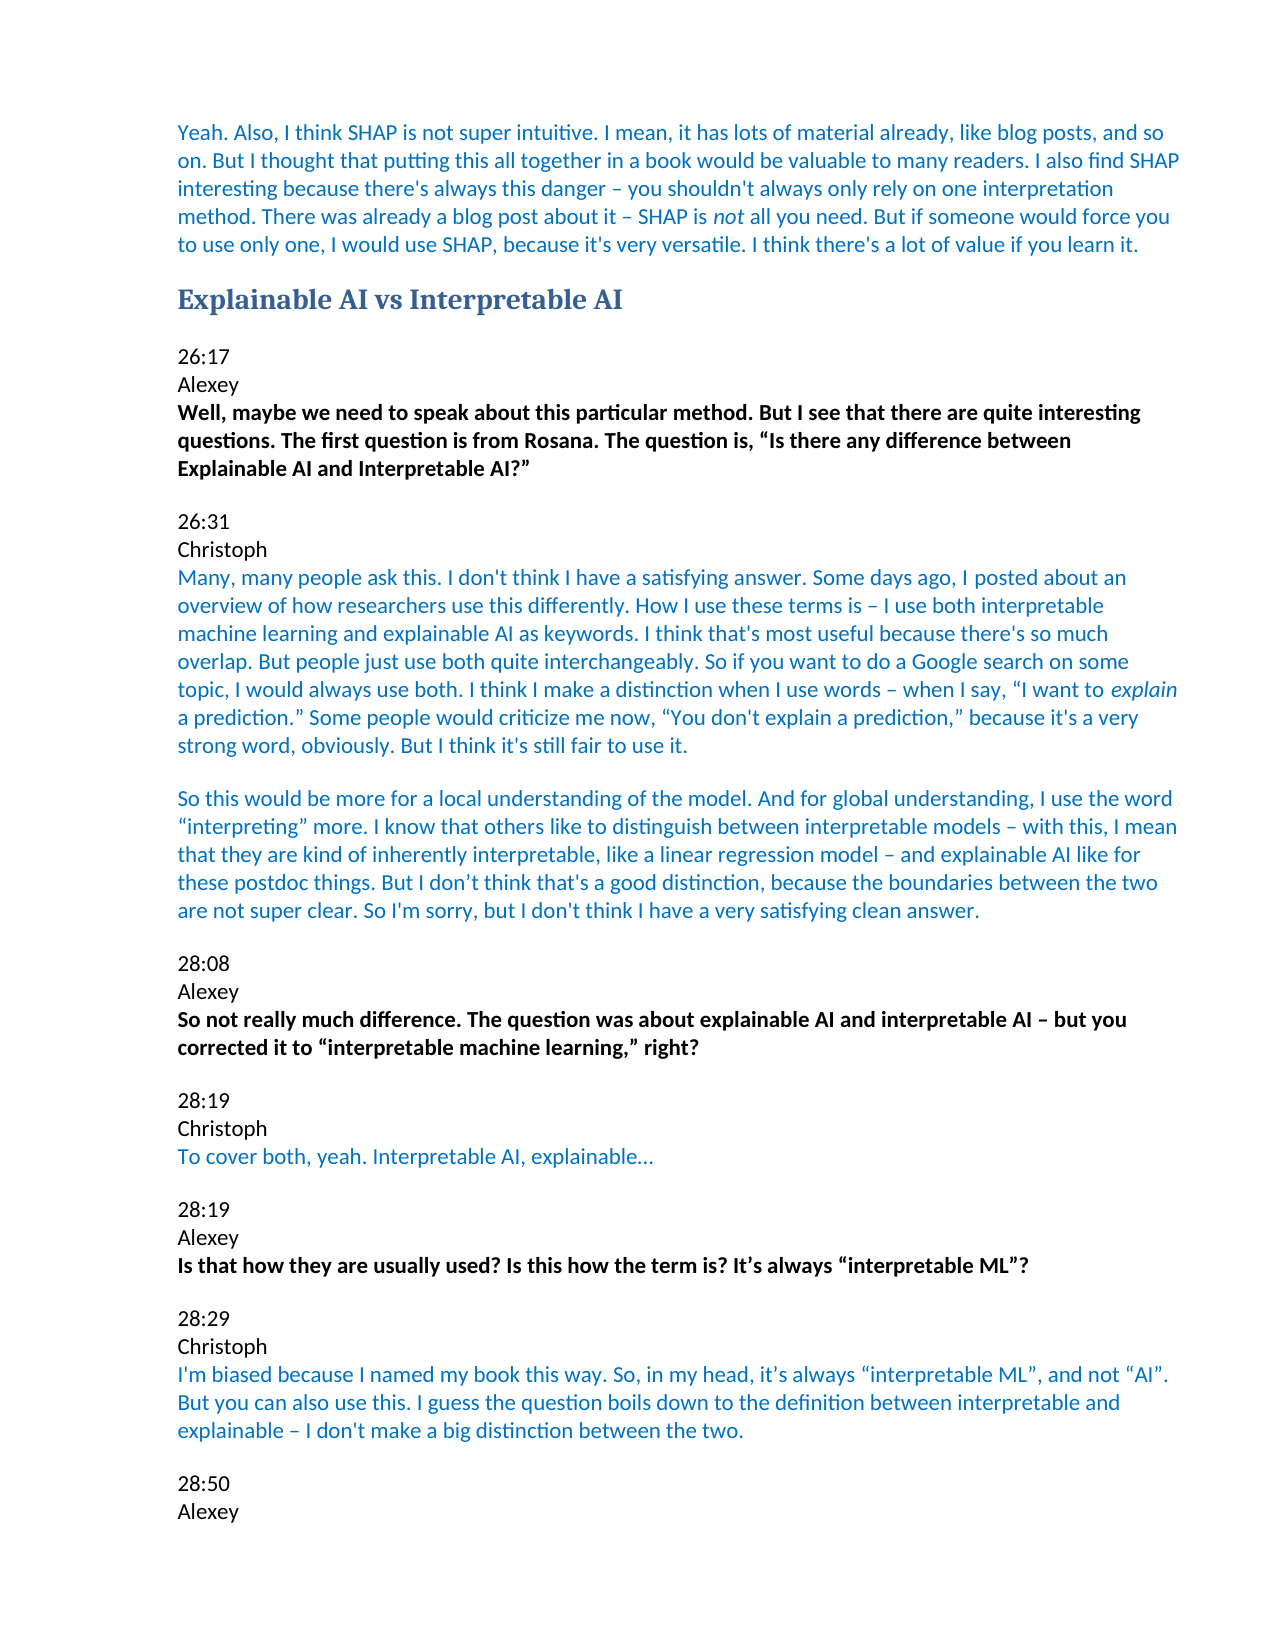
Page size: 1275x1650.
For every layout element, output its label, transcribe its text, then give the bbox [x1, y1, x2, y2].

text Many, many people ask this. I don't think I have a satisfying answer. Some days ago, I posted about an overview of how researchers use this differently. How I use these terms is – I use both interpretable machine learning and explainable AI as keywords. I think that's most useful because there's so much overlap. But people just use both quite interchangeably. So if you want to do a Google search on some topic, I would always use both. I think I make a distinction when I use words – when I say, “I want to explain a prediction.” Some people would criticize me now, “You don't explain a prediction,” because it's a very strong word, obviously. But I think it's still fair to use it. [177, 563, 1186, 759]
text 28:08 [177, 949, 1186, 977]
text 26:31 [177, 507, 1186, 535]
text Alexey [177, 1497, 1186, 1526]
text Alexey [177, 1223, 1186, 1251]
text I'm biased because I named my book this way. So, in my head, it’s always “interpretable ML”, and not “AI”. But you can also use this. I guess the question boils down to the definition between interpretable and explainable – I don't make a big distinction between the two. [177, 1360, 1186, 1444]
text Well, maybe we need to speak about this particular method. But I see that there are quite interesting questions. The first question is from Rosana. The question is, “Is there any difference between Explainable AI and Interpretable AI?” [177, 398, 1186, 482]
text Alexey [177, 977, 1186, 1005]
text Yeah. Also, I think SHAP is not super intuitive. I mean, it has lots of material already, like blog posts, and so on. But I thought that putting this all together in a book would be valuable to many readers. I also find SHAP interesting because there's always this danger – you shouldn't always only rely on one interpretation method. There was already a blog post about it – SHAP is not all you need. But if someone would force you to use only one, I would use SHAP, because it's very versatile. I think there's a lot of value if you learn it. [177, 118, 1186, 258]
text Christoph [177, 535, 1186, 563]
text Christoph [177, 1114, 1186, 1142]
text 28:29 [177, 1304, 1186, 1332]
text Is that how they are usually used? Is this how the term is? It’s always “interpretable ML”? [177, 1251, 1186, 1279]
text To cover both, yeah. Interpretable AI, explainable… [177, 1142, 1186, 1170]
text 28:19 [177, 1195, 1186, 1223]
text 28:19 [177, 1086, 1186, 1114]
text So this would be more for a local understanding of the model. And for global understanding, I use the word “interpreting” more. I know that others like to distinguish between interpretable models – with this, I mean that they are kind of inherently interpretable, like a linear regression model – and explainable AI like for these postdoc things. But I don’t think that's a good distinction, because the boundaries between the two are not super clear. So I'm sorry, but I don't think I have a very satisfying clean answer. [177, 784, 1186, 924]
text 28:50 [177, 1469, 1186, 1497]
text Christoph [177, 1332, 1186, 1360]
subtitle Explainable AI vs Interpretable AI [177, 283, 1186, 317]
text 26:17 [177, 342, 1186, 370]
text Alexey [177, 370, 1186, 398]
text So not really much difference. The question was about explainable AI and interpretable AI – but you corrected it to “interpretable machine learning,” right? [177, 1005, 1186, 1061]
